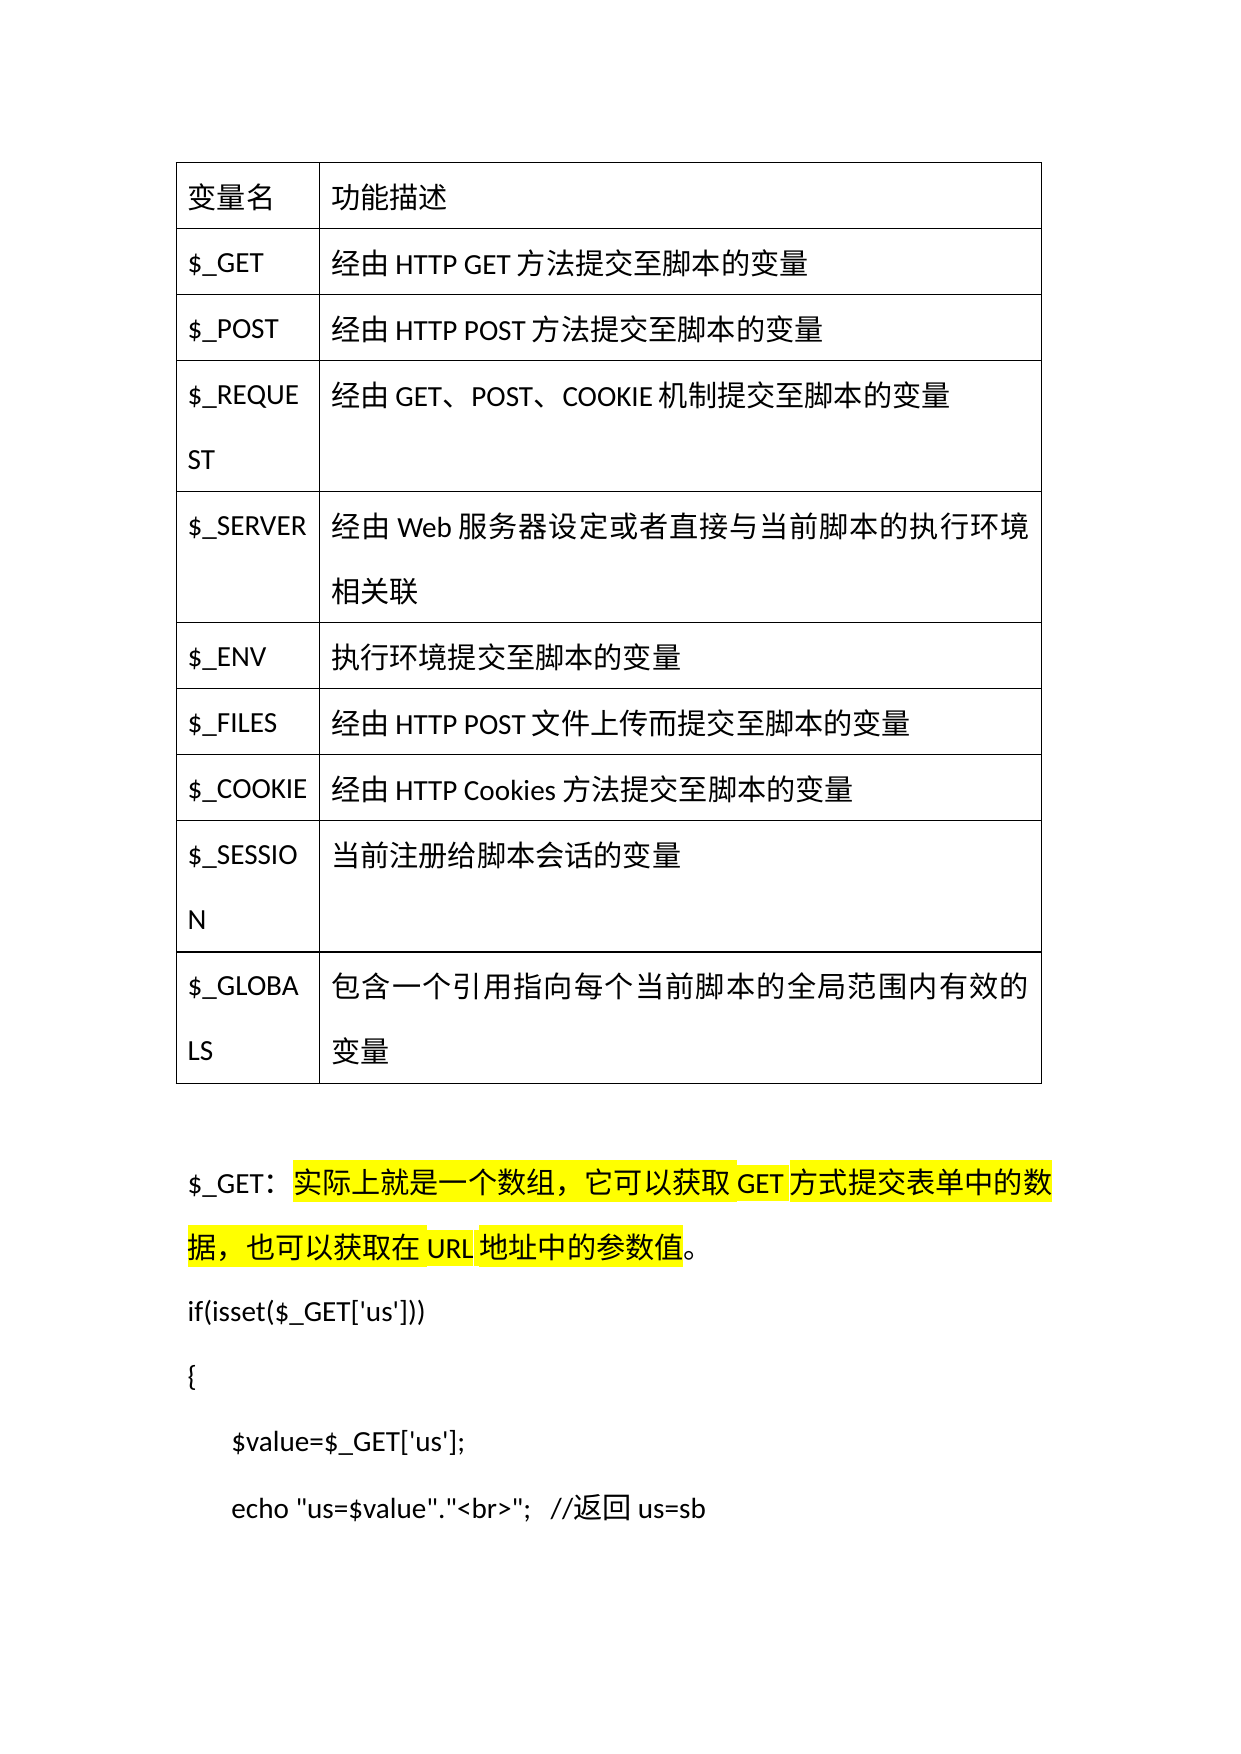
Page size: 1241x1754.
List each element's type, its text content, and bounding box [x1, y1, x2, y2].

table_cell 执行环境提交至脚本的变量 [320, 623, 1041, 688]
table_cell 经由Web服务器设定或者直接与当前脚本的执行环境相关联 [320, 492, 1041, 622]
table_cell 经由GET、POST、COOKIE机制提交至脚本的变量 [320, 361, 1041, 491]
table_cell 包含一个引用指向每个当前脚本的全局范围内有效的变量 [320, 953, 1041, 1082]
table_cell $_FILES [177, 689, 319, 754]
table_cell $_GLOBALS [177, 953, 319, 1082]
text echo "us=$value"."<br>"; //返回us=sb [187, 1473, 1053, 1538]
text $value=$_GET['us']; [187, 1408, 1053, 1473]
table_cell $_GET [177, 229, 319, 294]
table_cell 经由HTTP GET方法提交至脚本的变量 [320, 229, 1041, 294]
text { [187, 1343, 1053, 1408]
table_cell 经由HTTP Cookies方法提交至脚本的变量 [320, 755, 1041, 820]
table_cell 经由HTTP POST文件上传而提交至脚本的变量 [320, 689, 1041, 754]
table_cell $_COOKIE [177, 755, 319, 820]
table_header 变量名 [177, 163, 319, 228]
table_cell $_REQUEST [177, 361, 319, 491]
table_cell $_POST [177, 295, 319, 360]
text if(isset($_GET['us'])) [187, 1278, 1053, 1343]
table_cell $_SERVER [177, 492, 319, 622]
table_cell 经由HTTP POST方法提交至脚本的变量 [320, 295, 1041, 360]
table_cell 当前注册给脚本会话的变量 [320, 821, 1041, 951]
table_header 功能描述 [320, 163, 1041, 228]
text $_GET：实际上就是一个数组，它可以获取GET方式提交表单中的数据，也可以获取在URL地址中的参数值。 [187, 1148, 1053, 1278]
table_cell $_ENV [177, 623, 319, 688]
table_cell $_SESSION [177, 821, 319, 951]
